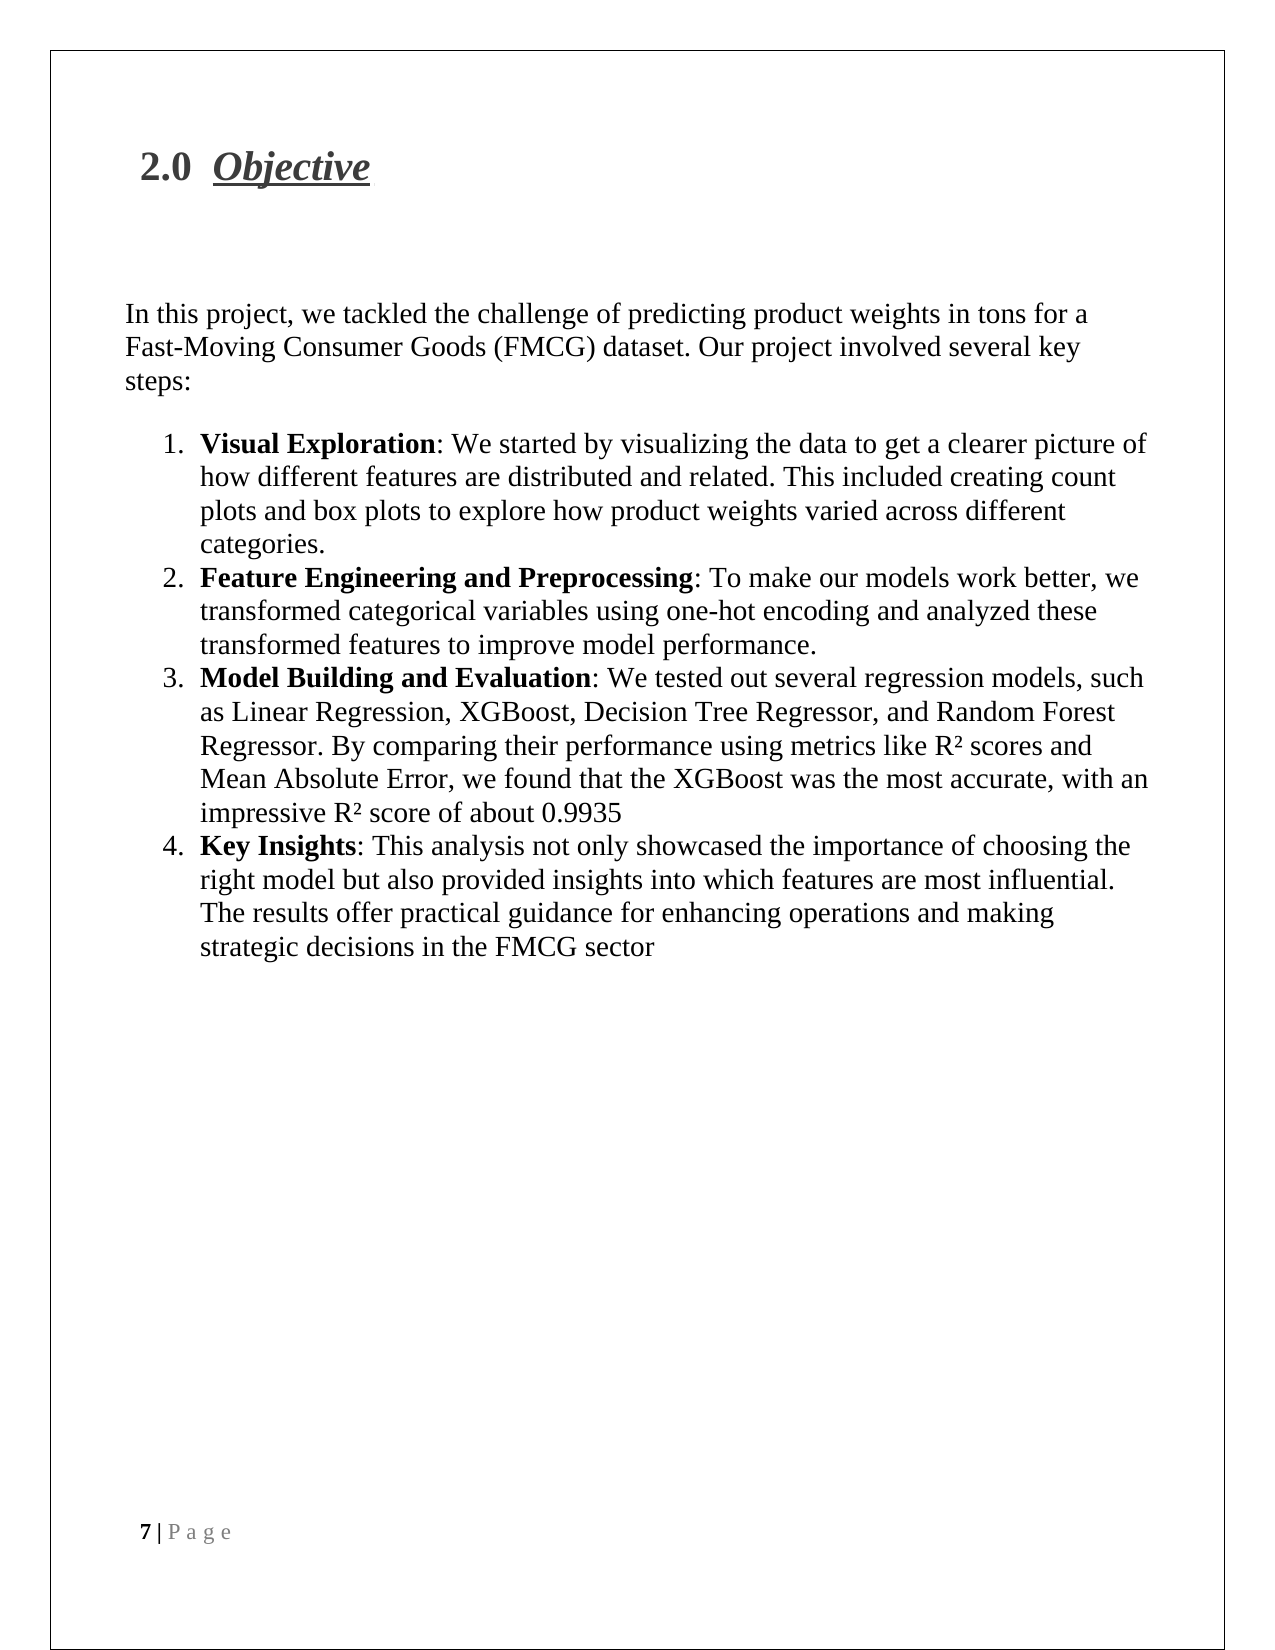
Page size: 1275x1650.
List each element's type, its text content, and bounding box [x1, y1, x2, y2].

text In this project, we tackled the challenge of predicting product weights in tons for a Fast-Moving Consumer Goods (FMCG) dataset. Our project involved several key steps: [125, 296, 1152, 397]
text 2.0 Objective [139, 142, 1152, 190]
list Model Building and Evaluation: We tested out several regression models, such as Linear Regression, XGBoost, Decision Tree Regressor, and Random Forest Regressor. By comparing their performance using metrics like R² scores and Mean Absolute Error, we found that the XGBoost was the most accurate, with an impressive R² score of about 0.9935 [162, 661, 1152, 828]
text 7 | P a g e [139, 1518, 1152, 1545]
list Feature Engineering and Preprocessing: To make our models work better, we transformed categorical variables using one-hot encoding and analyzed these transformed features to improve model performance. [162, 560, 1152, 661]
list Visual Exploration: We started by visualizing the data to get a clearer picture of how different features are distributed and related. This included creating count plots and box plots to explore how product weights varied across different categories. [162, 426, 1152, 560]
list Key Insights: This analysis not only showcased the importance of choosing the right model but also provided insights into which features are most influential. The results offer practical guidance for enhancing operations and making strategic decisions in the FMCG sector [162, 828, 1152, 962]
